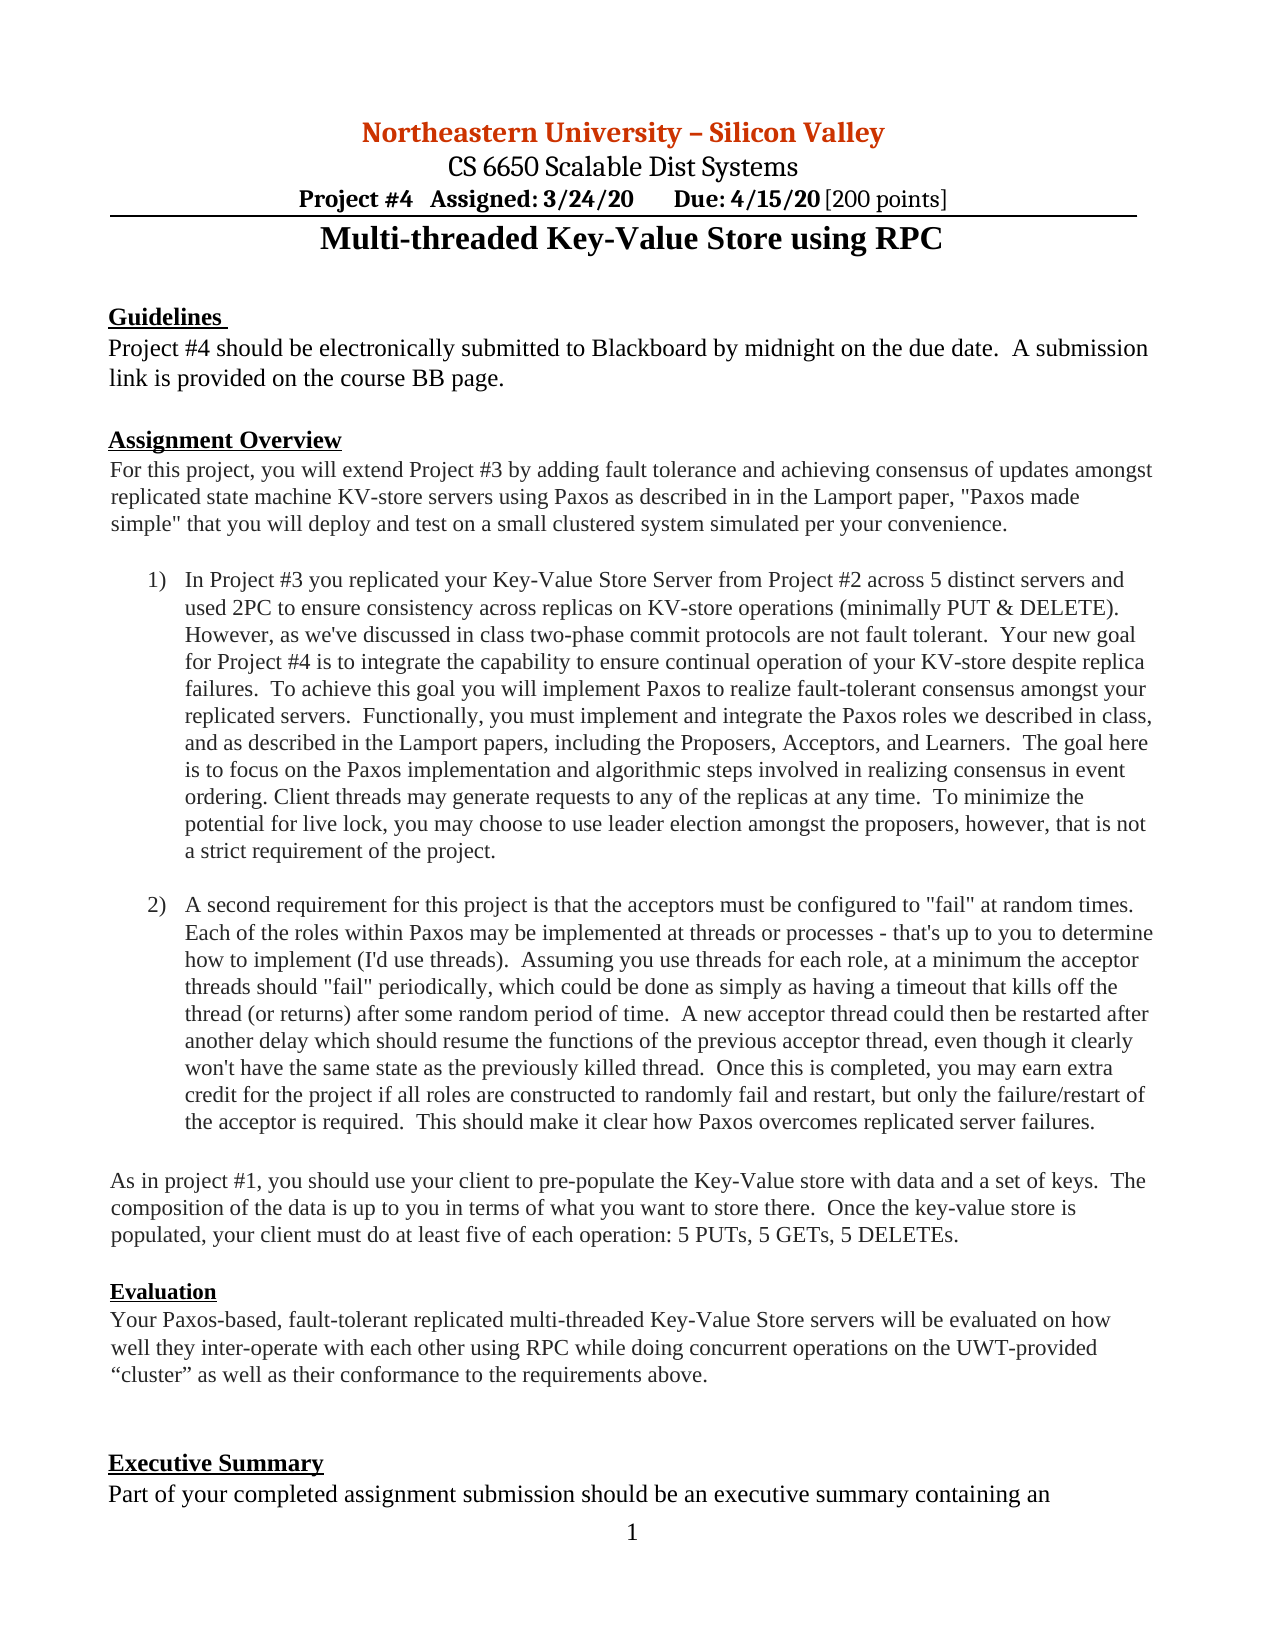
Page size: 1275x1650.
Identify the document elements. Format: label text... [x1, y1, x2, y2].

text As in project #1, you should use your client to pre-populate the Key-Value store with data and a set of keys. The composition of the data is up to you in terms of what you want to store there. Once the key-value store is populated, your client must do at least five of each operation: 5 PUTs, 5 GETs, 5 DELETEs. [109, 1167, 1154, 1248]
list A second requirement for this project is that the acceptors must be configured to "fail" at random times. Each of the roles within Paxos may be implemented at threads or processes - that's up to you to determine how to implement (I'd use threads). Assuming you use threads for each role, at a minimum the acceptor threads should "fail" periodically, which could be done as simply as having a timeout that kills off the thread (or returns) after some random period of time. A new acceptor thread could then be restarted after another delay which should resume the functions of the previous acceptor thread, even though it clearly won't have the same state as the previously killed thread. Once this is completed, you may earn extra credit for the project if all roles are constructed to randomly fail and restart, but only the failure/restart of the acceptor is required. This should make it clear how Paxos overcomes replicated server failures. [147, 892, 1154, 1134]
text Evaluation [109, 1278, 1154, 1304]
text Project #4 should be electronically submitted to Blackboard by midnight on the due date. A submission link is provided on the course BB page. [108, 333, 1154, 392]
subtitle Executive Summary [108, 1448, 1154, 1477]
subtitle Assignment Overview [108, 425, 1154, 453]
text Northeastern University – Silicon Valley [109, 116, 1137, 149]
text Part of your completed assignment submission should be an executive summary containing an [108, 1479, 1154, 1508]
text CS 6650 Scalable Dist Systems [109, 150, 1137, 184]
text Multi-threaded Key-Value Store using RPC [109, 218, 1154, 256]
subtitle Guidelines [108, 302, 1154, 331]
text Your Paxos-based, fault-tolerant replicated multi-threaded Key-Value Store servers will be evaluated on how well they inter-operate with each other using RPC while doing concurrent operations on the UWT-provided “cluster” as well as their conformance to the requirements above. [109, 1307, 1154, 1387]
text For this project, you will extend Project #3 by adding fault tolerance and achieving consensus of updates amongst replicated state machine KV-store servers using Paxos as described in in the Lamport paper, "Paxos made simple" that you will deploy and test on a small clustered system simulated per your convenience. [109, 456, 1154, 536]
list In Project #3 you replicated your Key-Value Store Server from Project #2 across 5 distinct servers and used 2PC to ensure consistency across replicas on KV-store operations (minimally PUT & DELETE). However, as we've discussed in class two-phase commit protocols are not fault tolerant. Your new goal for Project #4 is to integrate the capability to ensure continual operation of your KV-store despite replica failures. To achieve this goal you will implement Paxos to realize fault-tolerant consensus amongst your replicated servers. Functionally, you must implement and integrate the Paxos roles we described in class, and as described in the Lamport papers, including the Proposers, Acceptors, and Learners. The goal here is to focus on the Paxos implementation and algorithmic steps involved in realizing consensus in event ordering. Client threads may generate requests to any of the replicas at any time. To minimize the potential for live lock, you may choose to use leader election amongst the proposers, however, that is not a strict requirement of the project. [147, 567, 1154, 864]
text Project #4 Assigned: 3/24/20 Due: 4/15/20 [200 points] [109, 185, 1137, 217]
